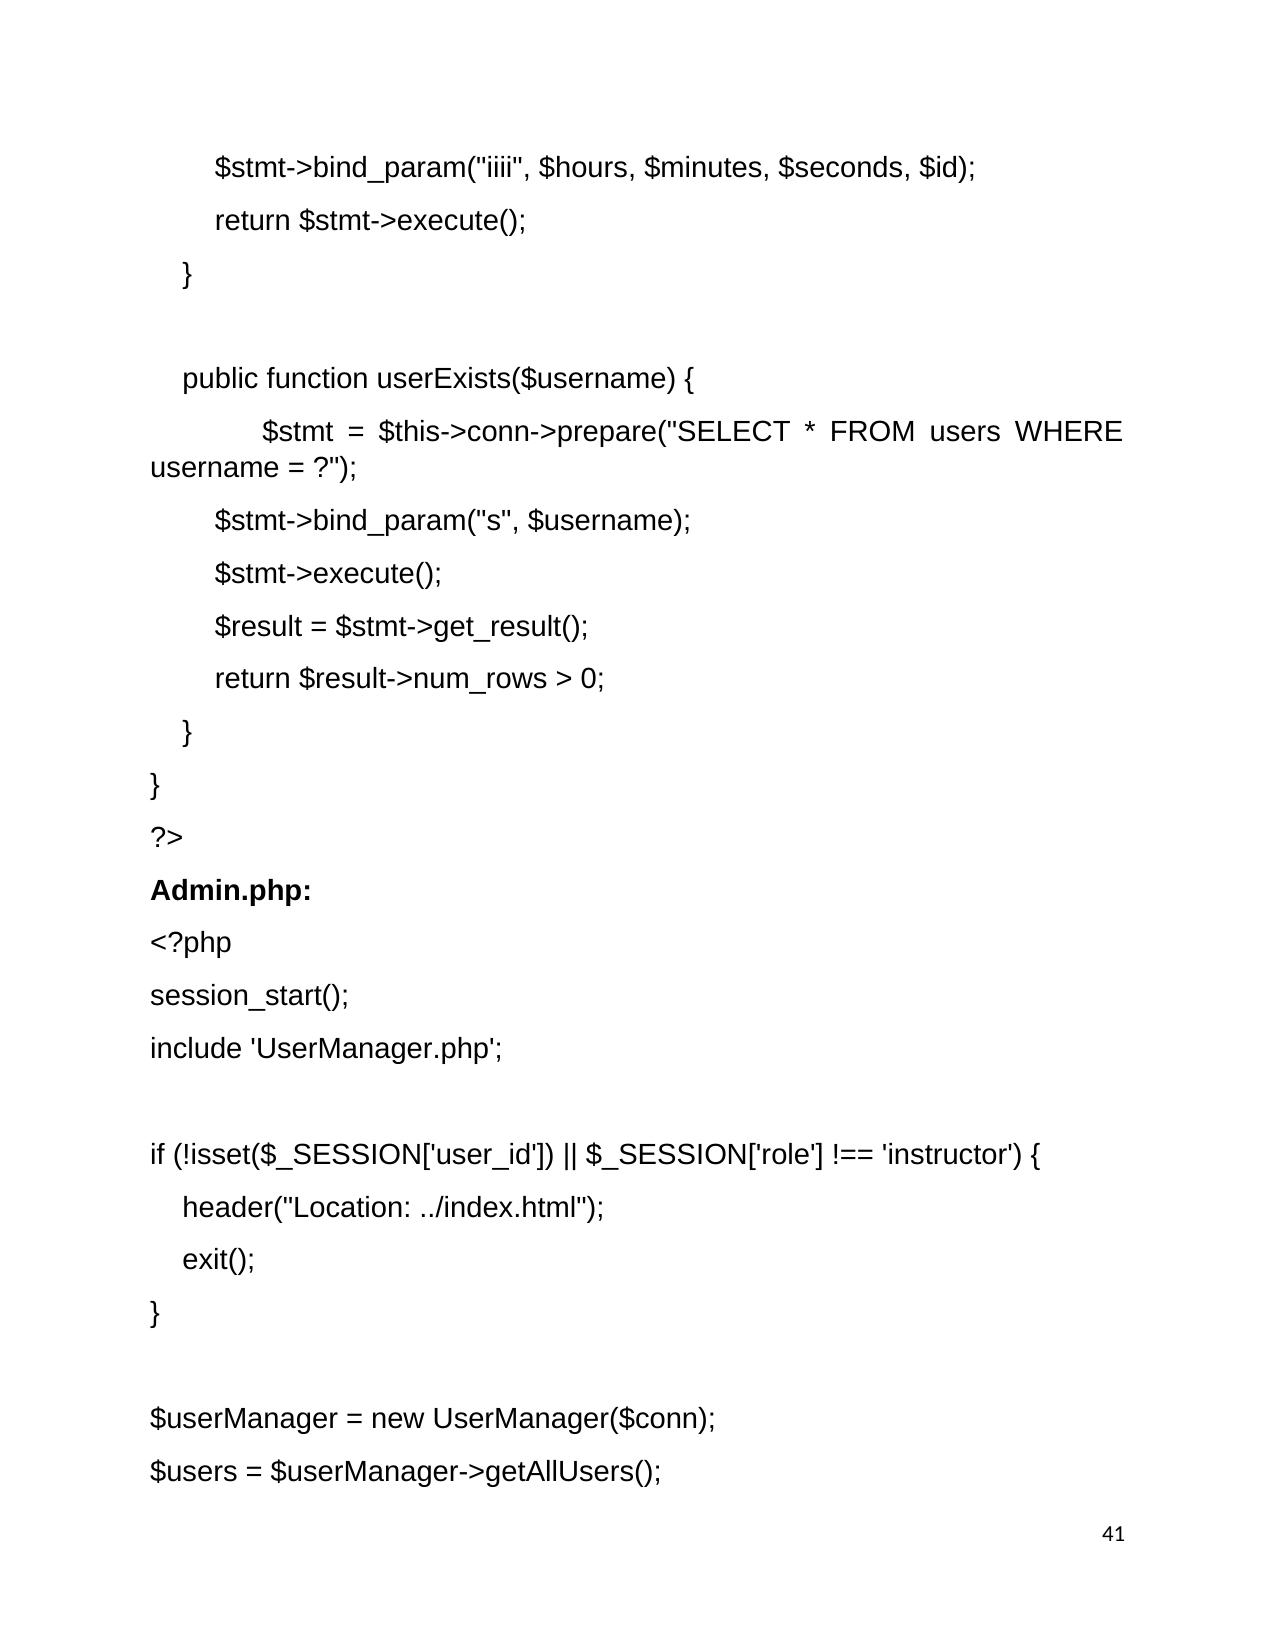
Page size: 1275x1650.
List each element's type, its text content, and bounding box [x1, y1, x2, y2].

text session_start(); [150, 978, 1125, 1012]
text ?> [150, 820, 1125, 853]
text $userManager = new UserManager($conn); [150, 1401, 1125, 1434]
text header("Location: ../index.html"); [150, 1189, 1125, 1223]
text return $stmt->execute(); [150, 203, 1125, 236]
text Admin.php: [150, 873, 1125, 906]
text return $result->num_rows > 0; [150, 661, 1125, 695]
text $stmt->bind_param("s", $username); [150, 503, 1125, 537]
text } [150, 714, 1125, 748]
text } [150, 767, 1125, 801]
text } [150, 256, 1125, 289]
text $result = $stmt->get_result(); [150, 609, 1125, 642]
text exit(); [150, 1242, 1125, 1276]
text } [150, 1295, 1125, 1329]
text if (!isset($_SESSION['user_id']) || $_SESSION['role'] !== 'instructor') { [150, 1137, 1125, 1170]
text include 'UserManager.php'; [150, 1031, 1125, 1065]
text $users = $userManager->getAllUsers(); [150, 1454, 1125, 1487]
text <?php [150, 926, 1125, 959]
text $stmt->bind_param("iiii", $hours, $minutes, $seconds, $id); [150, 150, 1125, 183]
text $stmt = $this->conn->prepare("SELECT * FROM users WHERE username = ?"); [150, 414, 1125, 484]
text public function userExists($username) { [150, 361, 1125, 395]
text $stmt->execute(); [150, 556, 1125, 589]
